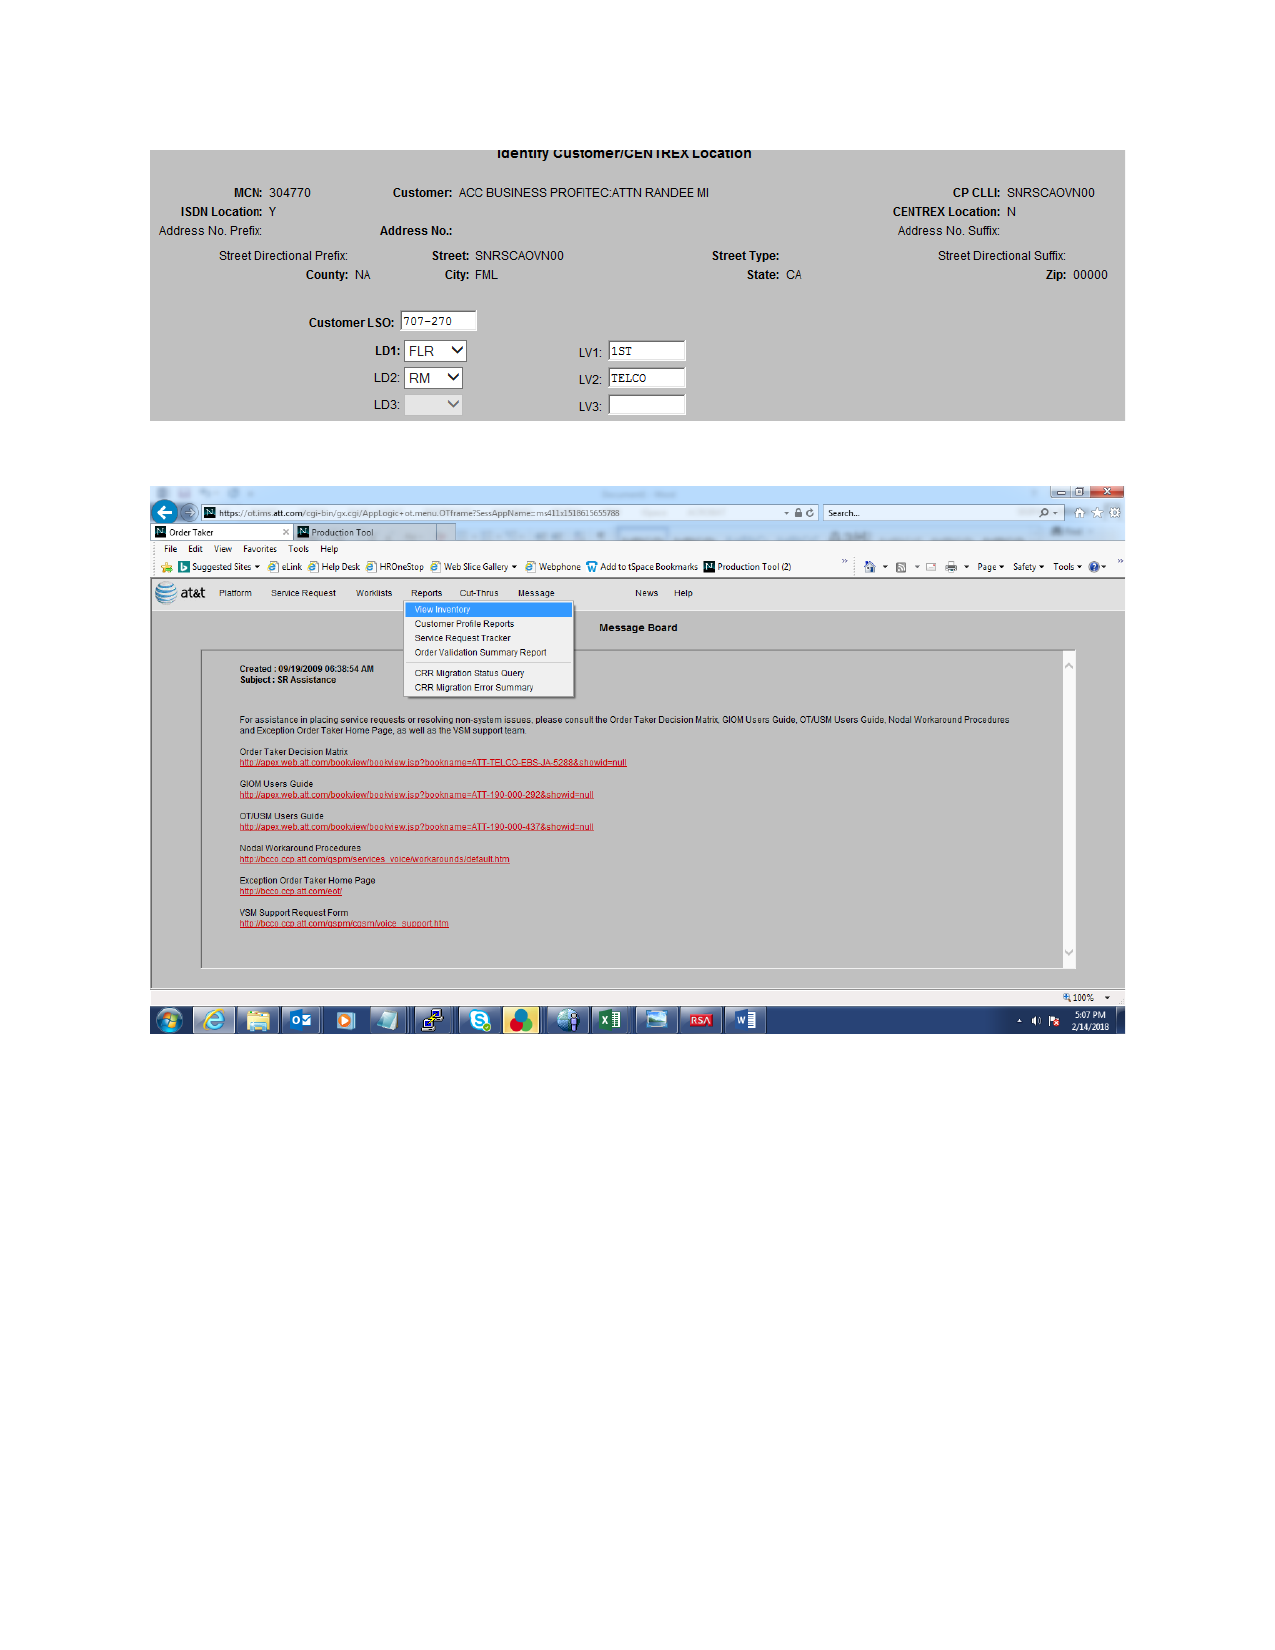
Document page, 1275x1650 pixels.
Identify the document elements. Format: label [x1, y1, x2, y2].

picture [150, 486, 1125, 1034]
picture [150, 150, 1125, 421]
